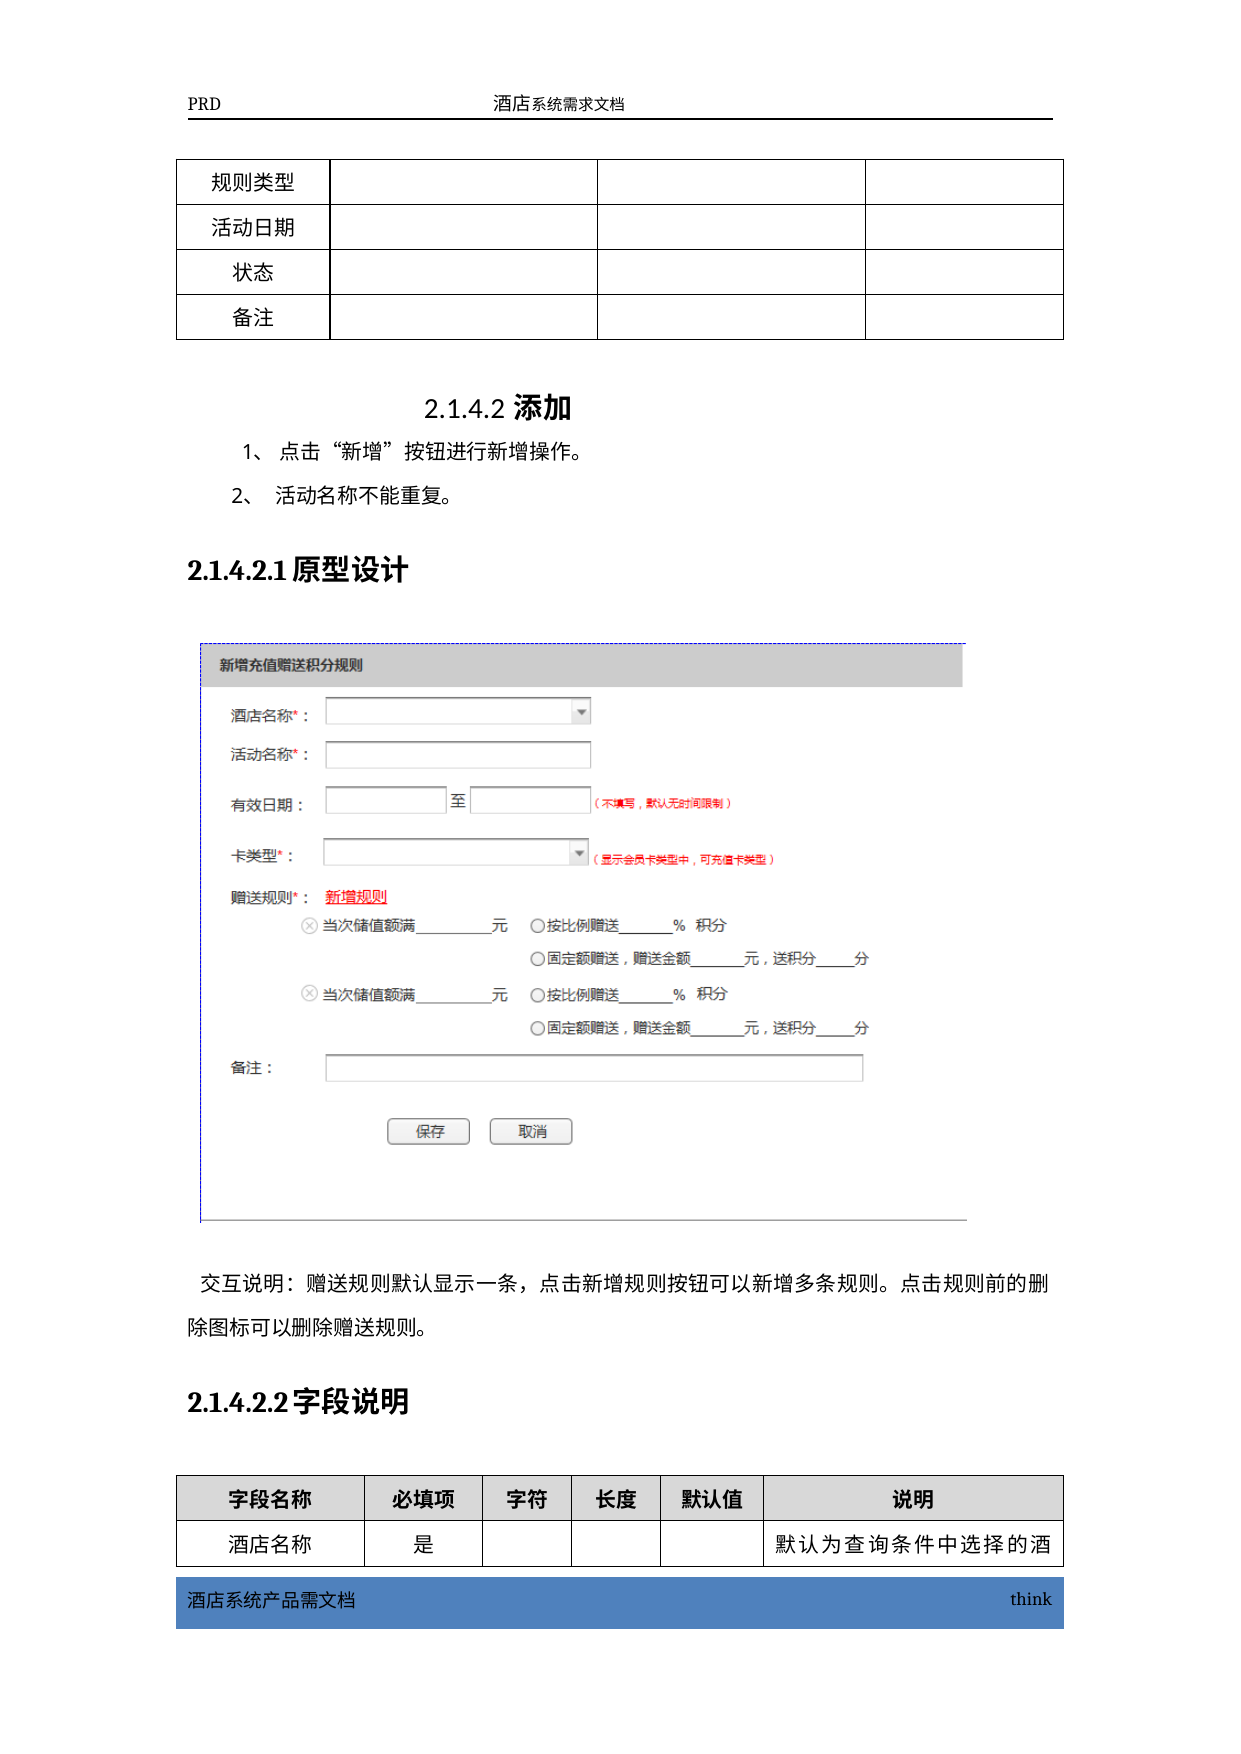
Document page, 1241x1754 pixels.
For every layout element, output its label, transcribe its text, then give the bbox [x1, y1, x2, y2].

table_cell 备注 [177, 295, 329, 339]
table_cell [598, 160, 865, 203]
table_cell [866, 295, 1063, 339]
table_cell [572, 1521, 660, 1566]
table_cell [866, 250, 1063, 294]
table_cell [661, 1521, 763, 1566]
table_cell [331, 250, 597, 294]
list 活动名称不能重复。 [187, 472, 1053, 516]
table_cell 活动日期 [177, 205, 329, 249]
table_cell [598, 295, 865, 339]
table_cell 状态 [177, 250, 329, 294]
table_cell 是 [365, 1521, 482, 1566]
subtitle 原型设计 [187, 545, 1053, 589]
table_cell [331, 295, 597, 339]
table_cell [483, 1521, 571, 1566]
picture [200, 643, 967, 1223]
list 点击“新增”按钮进行新增操作。 [242, 428, 1053, 472]
table_header 字段名称 [177, 1476, 364, 1520]
table_header 说明 [764, 1476, 1063, 1520]
subtitle 字段说明 [187, 1377, 1053, 1421]
table_header 必填项 [365, 1476, 482, 1520]
table_cell [598, 205, 865, 249]
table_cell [764, 1521, 1063, 1566]
text 交互说明：赠送规则默认显示一条，点击新增规则按钮可以新增多条规则。点击规则前的删除图标可以删除赠送规则。 [187, 1260, 1053, 1348]
subtitle 添加 [424, 384, 1053, 428]
table_header 默认值 [661, 1476, 763, 1520]
table_cell 酒店名称 [177, 1521, 364, 1566]
table_cell [331, 160, 597, 203]
table_cell 规则类型 [177, 160, 329, 203]
table_cell [331, 205, 597, 249]
table_cell [598, 250, 865, 294]
table_cell [866, 205, 1063, 249]
table_header 长度 [572, 1476, 660, 1520]
table_header 字符 [483, 1476, 571, 1520]
table_cell [866, 160, 1063, 203]
